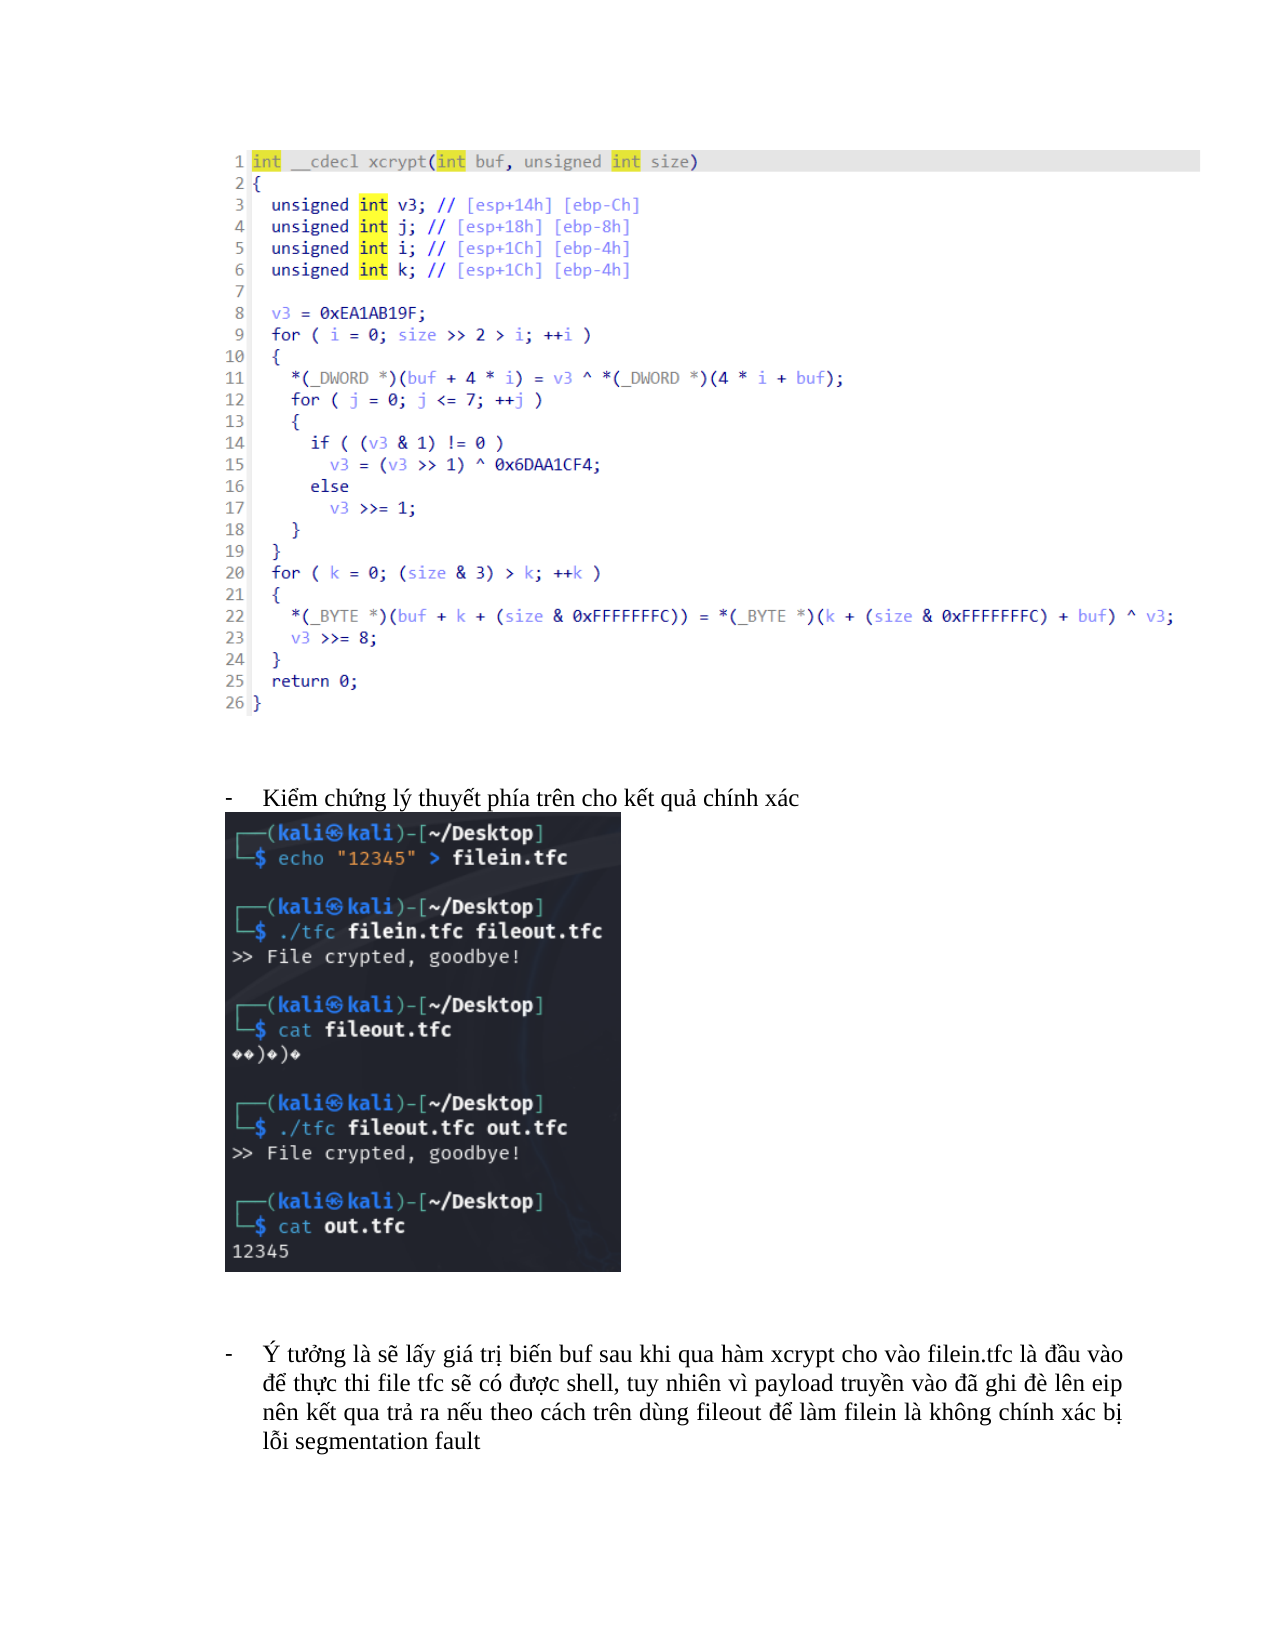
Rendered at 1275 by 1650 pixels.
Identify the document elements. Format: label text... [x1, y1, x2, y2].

list Kiểm chứng lý thuyết phía trên cho kết quả chính xác [225, 782, 1125, 812]
list Ý tưởng là sẽ lấy giá trị biến buf sau khi qua hàm xcrypt cho vào filein.tfc là đầu vào để thực thi file tfc sẽ có được shell, tuy nhiên vì payload truyền vào đã ghi đè lên eip nên kết qua trả ra nếu theo cách trên dùng fileout để làm filein là không chính xác bị lỗi segmentation fault [225, 1338, 1125, 1455]
picture [225, 150, 1200, 716]
picture [225, 812, 621, 1272]
